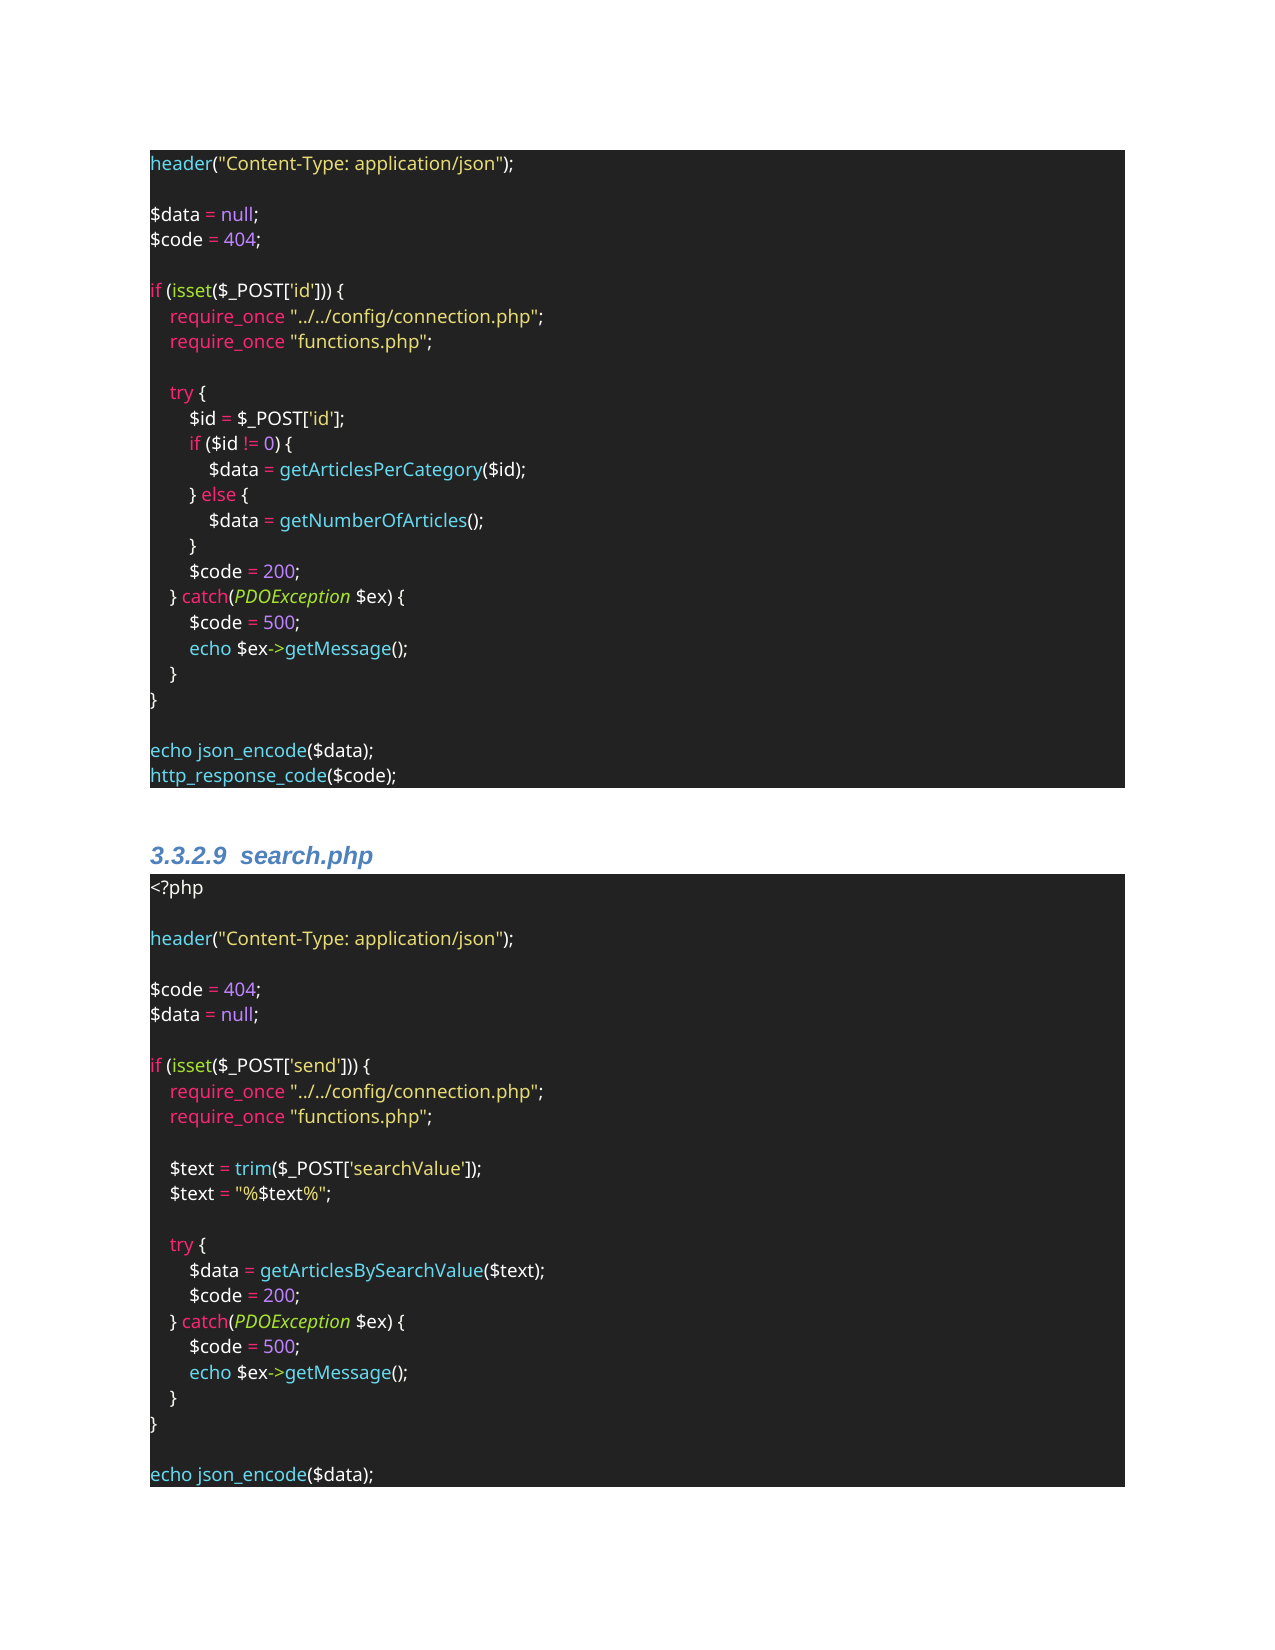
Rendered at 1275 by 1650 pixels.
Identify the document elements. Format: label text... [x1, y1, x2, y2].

text <?php [150, 874, 1125, 899]
text http_response_code($code); [150, 762, 1125, 788]
text } catch(PDOException $ex) { [150, 584, 1125, 609]
text echo json_encode($data); [150, 1461, 1125, 1487]
text echo $ex->getMessage(); [150, 635, 1125, 660]
text if (isset($_POST['send'])) { [150, 1053, 1125, 1078]
text $code = 404; [150, 227, 1125, 252]
text $code = 500; [150, 1333, 1125, 1359]
text try { [150, 380, 1125, 405]
text } else { [150, 482, 1125, 507]
text } [150, 1384, 1125, 1410]
text require_once "../../config/connection.php"; [150, 303, 1125, 329]
text } [150, 660, 1125, 686]
subtitle search.php [150, 841, 1125, 870]
text $data = getArticlesPerCategory($id); [150, 456, 1125, 482]
text } [150, 533, 1125, 558]
text } [150, 686, 1125, 711]
text $code = 200; [150, 1282, 1125, 1308]
text if ($id != 0) { [150, 431, 1125, 456]
text $text = "%$text%"; [150, 1180, 1125, 1206]
text $text = trim($_POST['searchValue']); [150, 1155, 1125, 1180]
text require_once "../../config/connection.php"; [150, 1078, 1125, 1104]
text } [150, 1410, 1125, 1436]
text $code = 200; [150, 558, 1125, 584]
text $data = getArticlesBySearchValue($text); [150, 1257, 1125, 1282]
text $code = 404; [150, 976, 1125, 1002]
text header("Content-Type: application/json"); [150, 150, 1125, 176]
text try { [150, 1231, 1125, 1257]
text $code = 500; [150, 609, 1125, 635]
text $data = getNumberOfArticles(); [150, 507, 1125, 533]
text echo $ex->getMessage(); [150, 1359, 1125, 1384]
text require_once "functions.php"; [150, 1104, 1125, 1129]
text if (isset($_POST['id'])) { [150, 278, 1125, 303]
text header("Content-Type: application/json"); [150, 925, 1125, 951]
text $id = $_POST['id']; [150, 405, 1125, 431]
text require_once "functions.php"; [150, 329, 1125, 354]
text echo json_encode($data); [150, 737, 1125, 762]
text $data = null; [150, 1002, 1125, 1027]
text $data = null; [150, 201, 1125, 227]
text } catch(PDOException $ex) { [150, 1308, 1125, 1333]
